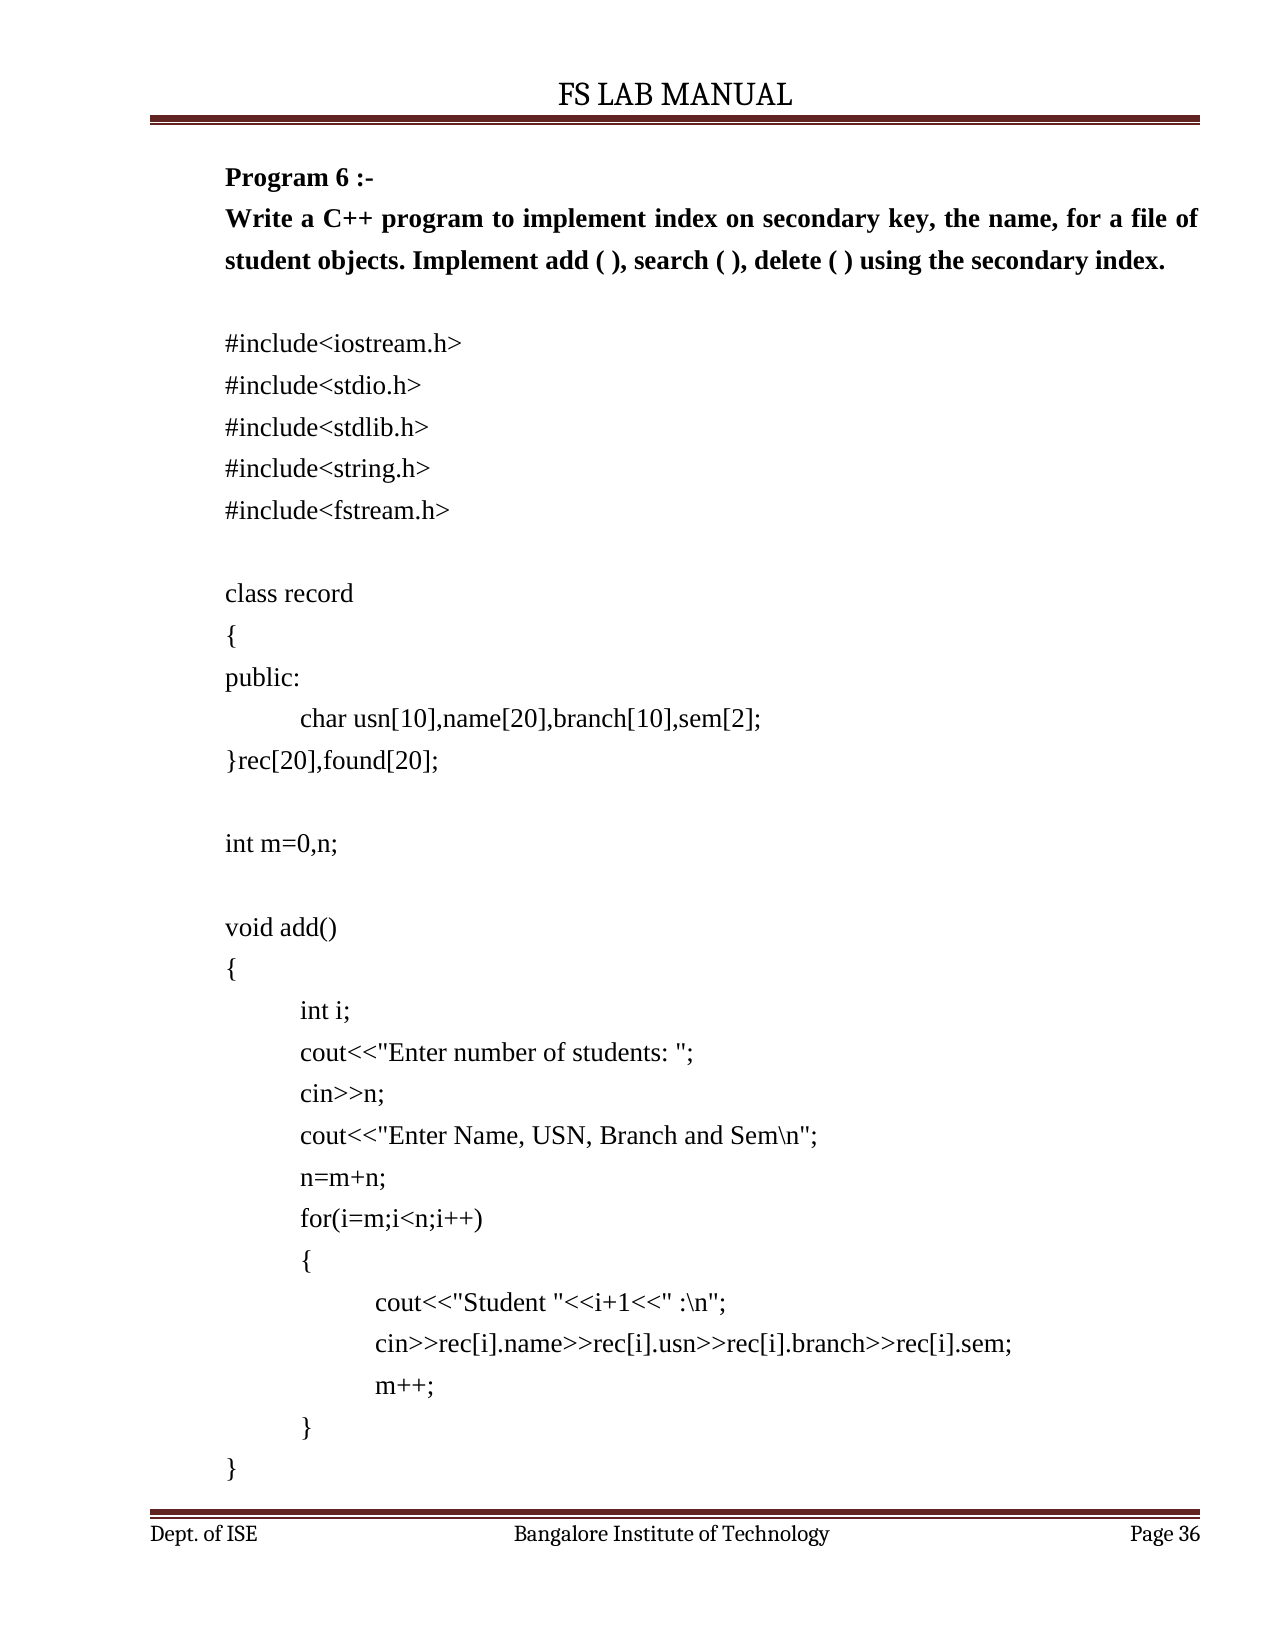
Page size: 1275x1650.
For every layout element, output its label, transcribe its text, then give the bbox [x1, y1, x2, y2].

list #include<stdio.h> [225, 361, 1200, 403]
list cout<<"Enter number of students: "; [225, 1028, 1200, 1069]
list cin>>n; [225, 1069, 1200, 1111]
list for(i=m;i<n;i++) [225, 1194, 1200, 1236]
list { [225, 1236, 1200, 1278]
list m++; [225, 1361, 1200, 1403]
list #include<fstream.h> [225, 486, 1200, 528]
list n=m+n; [225, 1153, 1200, 1194]
list int m=0,n; [225, 819, 1200, 861]
list #include<string.h> [225, 444, 1200, 486]
list Program 6 :- [225, 153, 1200, 194]
list cout<<"Enter Name, USN, Branch and Sem\n"; [225, 1111, 1200, 1153]
list Write a C++ program to implement index on secondary key, the name, for a file of student objects. Implement add ( ), search ( ), delete ( ) using the secondary index. [225, 194, 1200, 278]
list { [225, 611, 1200, 653]
list cout<<"Student "<<i+1<<" :\n"; [225, 1278, 1200, 1319]
list public: [225, 653, 1200, 694]
list #include<stdlib.h> [225, 403, 1200, 444]
list class record [225, 569, 1200, 611]
list }rec[20],found[20]; [225, 736, 1200, 778]
list int i; [225, 986, 1200, 1028]
list #include<iostream.h> [225, 319, 1200, 361]
list void add() [225, 903, 1200, 944]
list { [225, 944, 1200, 986]
list } [225, 1444, 1200, 1486]
list } [225, 1403, 1200, 1444]
list cin>>rec[i].name>>rec[i].usn>>rec[i].branch>>rec[i].sem; [225, 1319, 1200, 1361]
list char usn[10],name[20],branch[10],sem[2]; [225, 694, 1200, 736]
